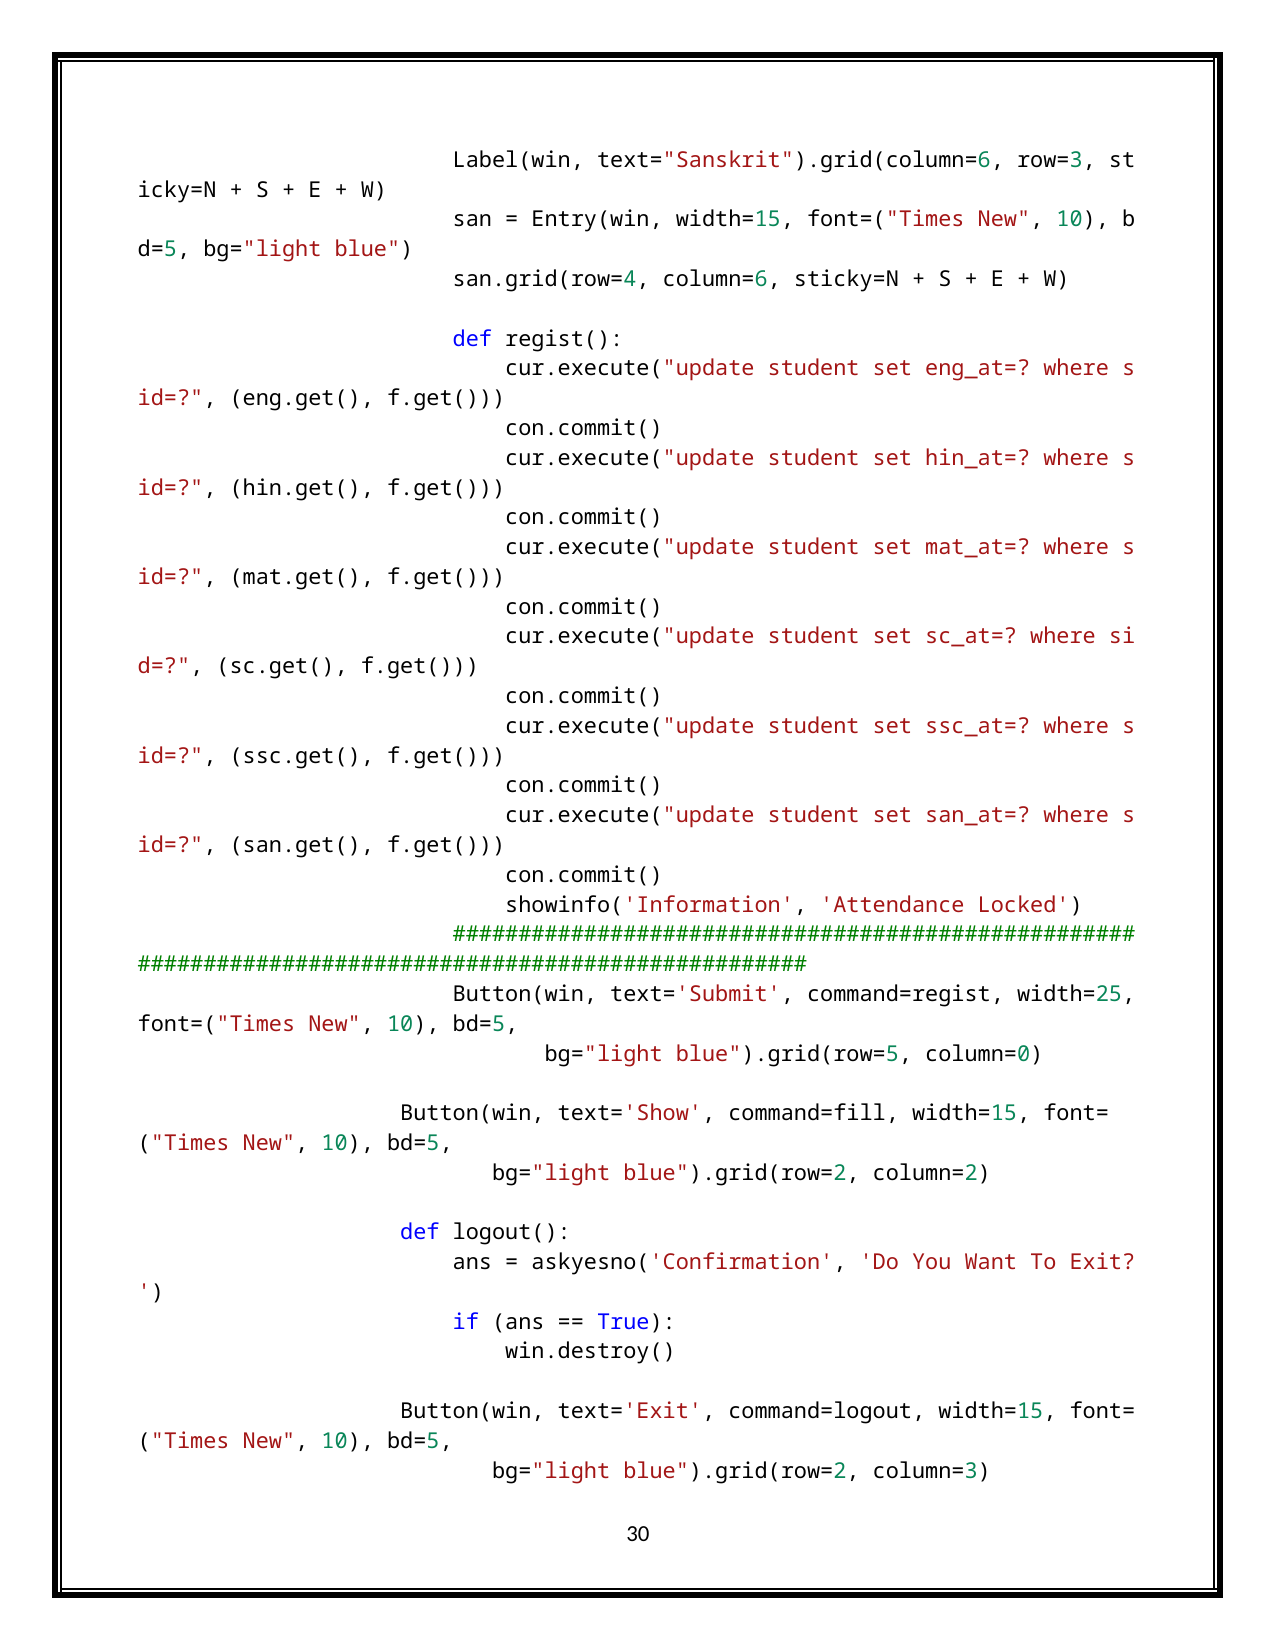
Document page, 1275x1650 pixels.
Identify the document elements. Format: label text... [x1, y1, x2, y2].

text con.commit() [137, 769, 1137, 799]
text showinfo('Information', 'Attendance Locked') [137, 888, 1137, 918]
text bg="light blue").grid(row=2, column=2) [137, 1157, 1137, 1186]
text con.commit() [137, 591, 1137, 620]
text ####################################################################################################### [137, 918, 1137, 978]
text cur.execute("update student set ssc_at=? where sid=?", (ssc.get(), f.get())) [137, 710, 1137, 769]
text con.commit() [137, 859, 1137, 888]
text san.grid(row=4, column=6, sticky=N + S + E + W) [137, 263, 1137, 293]
text Button(win, text='Show', command=fill, width=15, font=("Times New", 10), bd=5, [137, 1097, 1137, 1157]
text cur.execute("update student set eng_at=? where sid=?", (eng.get(), f.get())) [137, 352, 1137, 412]
text con.commit() [137, 412, 1137, 442]
text Button(win, text='Exit', command=logout, width=15, font=("Times New", 10), bd=5, [137, 1395, 1137, 1454]
text ans = askyesno('Confirmation', 'Do You Want To Exit?') [137, 1246, 1137, 1306]
text bg="light blue").grid(row=5, column=0) [137, 1037, 1137, 1067]
text Label(win, text="Sanskrit").grid(column=6, row=3, sticky=N + S + E + W) [137, 144, 1137, 203]
text def logout(): [137, 1216, 1137, 1246]
text if (ans == True): [137, 1306, 1137, 1335]
text san = Entry(win, width=15, font=("Times New", 10), bd=5, bg="light blue") [137, 203, 1137, 263]
text cur.execute("update student set sc_at=? where sid=?", (sc.get(), f.get())) [137, 620, 1137, 680]
text cur.execute("update student set hin_at=? where sid=?", (hin.get(), f.get())) [137, 442, 1137, 501]
text cur.execute("update student set san_at=? where sid=?", (san.get(), f.get())) [137, 799, 1137, 859]
text cur.execute("update student set mat_at=? where sid=?", (mat.get(), f.get())) [137, 531, 1137, 591]
text def regist(): [137, 322, 1137, 352]
text con.commit() [137, 680, 1137, 710]
text bg="light blue").grid(row=2, column=3) [137, 1454, 1137, 1484]
text con.commit() [137, 501, 1137, 531]
text Button(win, text='Submit', command=regist, width=25, font=("Times New", 10), bd=5, [137, 978, 1137, 1037]
text win.destroy() [137, 1335, 1137, 1365]
